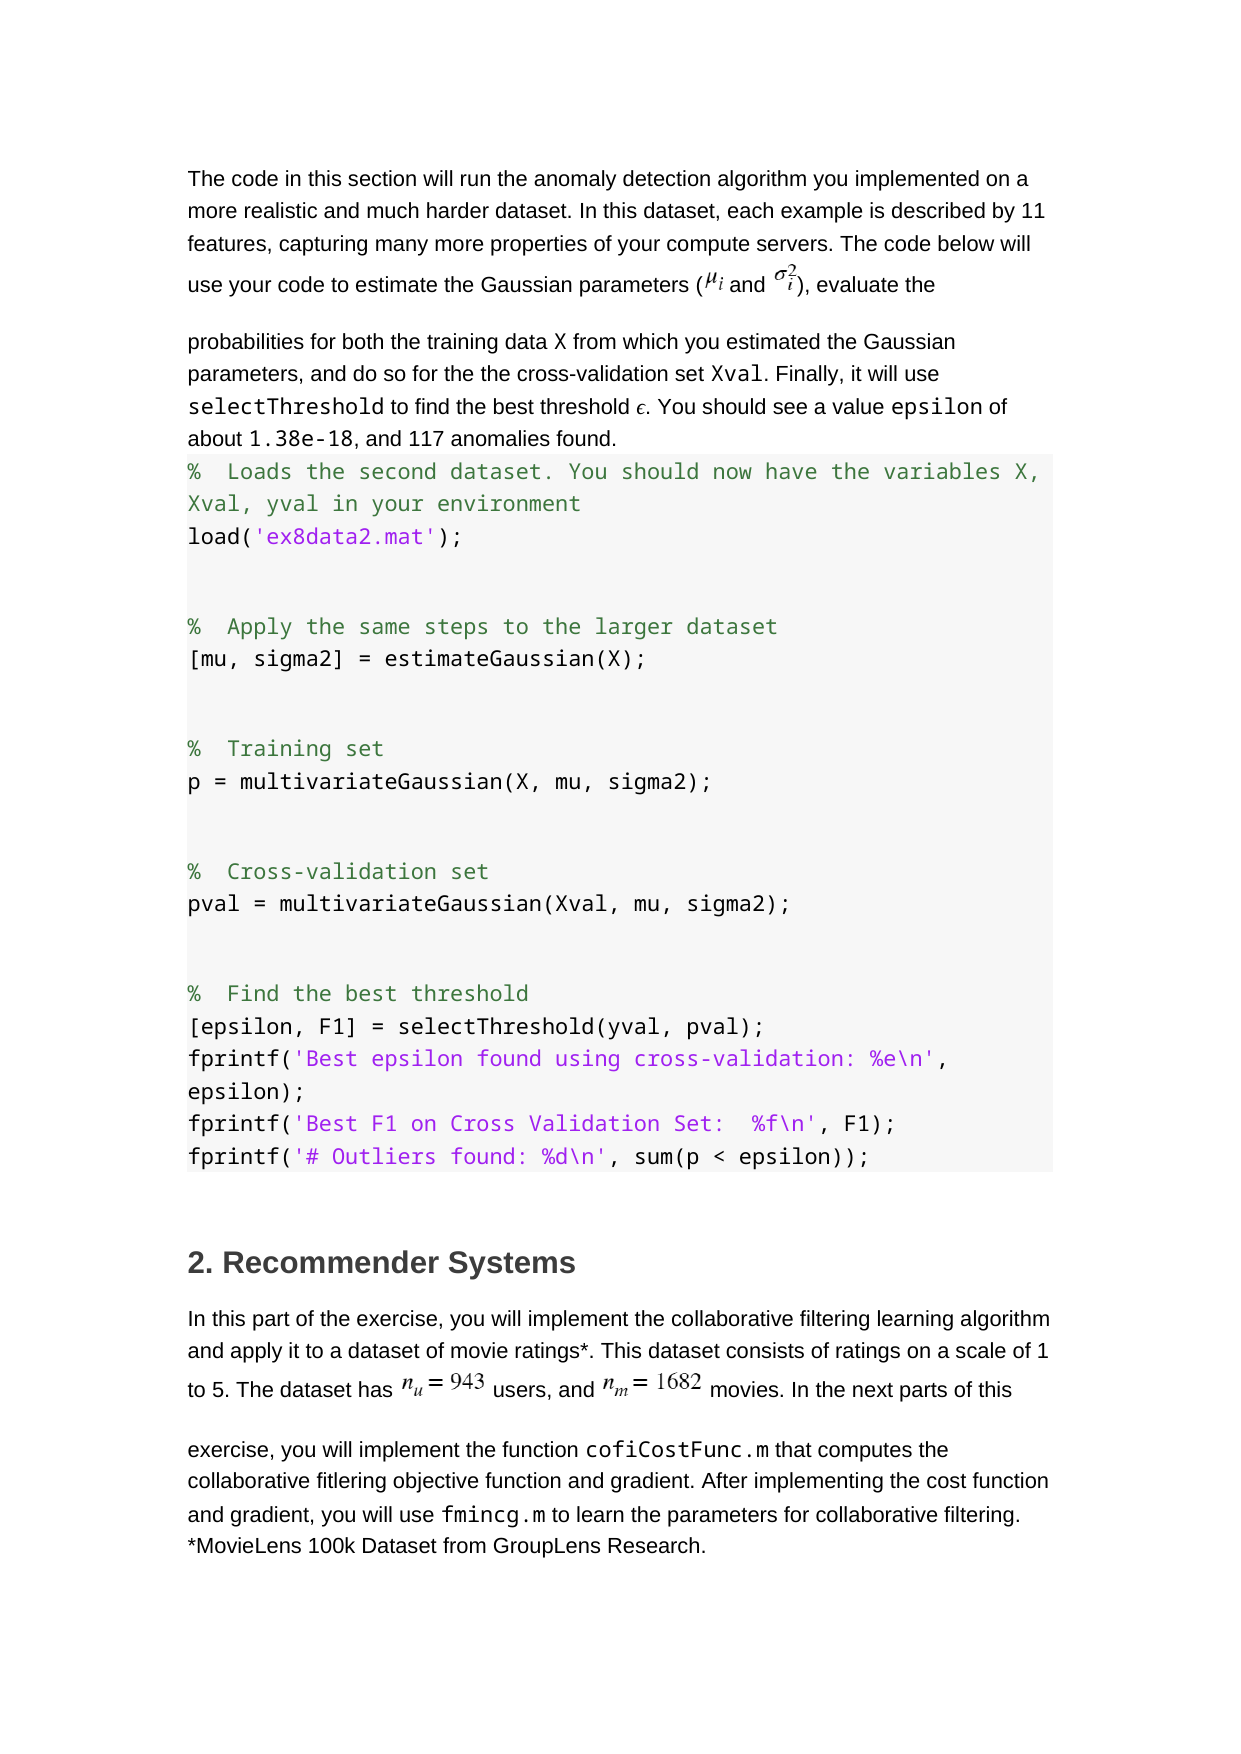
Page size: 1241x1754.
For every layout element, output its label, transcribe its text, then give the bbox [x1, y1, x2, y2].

text load('ex8data2.mat'); [187, 519, 1053, 552]
text % Training set [187, 732, 1053, 764]
text The code in this section will run the anomaly detection algorithm you implemented on a more realistic and much harder dataset. In this dataset, each example is described by 11 features, capturing many more properties of your compute servers. The code below will use your code to estimate the Gaussian parameters ( and ), evaluate the probabilities for both the training data X from which you estimated the Gaussian parameters, and do so for the the cross-validation set Xval. Finally, it will use selectThreshold to find the best threshold ϵ. You should see a value epsilon of about 1.38e-18, and 117 anomalies found. [187, 162, 1053, 454]
text fprintf('Best F1 on Cross Validation Set: %f\n', F1); [187, 1107, 1053, 1139]
picture [771, 259, 797, 292]
text [mu, sigma2] = estimateGaussian(X); [187, 642, 1053, 674]
text fprintf('Best epsilon found using cross-validation: %e\n', epsilon); [187, 1042, 1053, 1107]
text % Find the best threshold [187, 977, 1053, 1009]
text pval = multivariateGaussian(Xval, mu, sigma2); [187, 887, 1053, 919]
text % Apply the same steps to the larger dataset [187, 609, 1053, 642]
picture [601, 1367, 704, 1398]
text % Loads the second dataset. You should now have the variables X, Xval, yval in your environment [187, 454, 1053, 519]
text p = multivariateGaussian(X, mu, sigma2); [187, 764, 1053, 797]
picture [399, 1367, 487, 1398]
picture [703, 262, 724, 292]
text [epsilon, F1] = selectThreshold(yval, pval); [187, 1009, 1053, 1042]
text 2. Recommender Systems [187, 1229, 1037, 1294]
text In this part of the exercise, you will implement the collaborative filtering learning algorithm and apply it to a dataset of movie ratings*. This dataset consists of ratings on a scale of 1 to 5. The dataset has users, and movies. In the next parts of this exercise, you will implement the function cofiCostFunc.m that computes the collaborative fitlering objective function and gradient. After implementing the cost function and gradient, you will use fmincg.m to learn the parameters for collaborative filtering. [187, 1302, 1053, 1530]
text *MovieLens 100k Dataset from GroupLens Research. [187, 1530, 1053, 1562]
text fprintf('# Outliers found: %d\n', sum(p < epsilon)); [187, 1139, 1053, 1172]
text % Cross-validation set [187, 854, 1053, 887]
